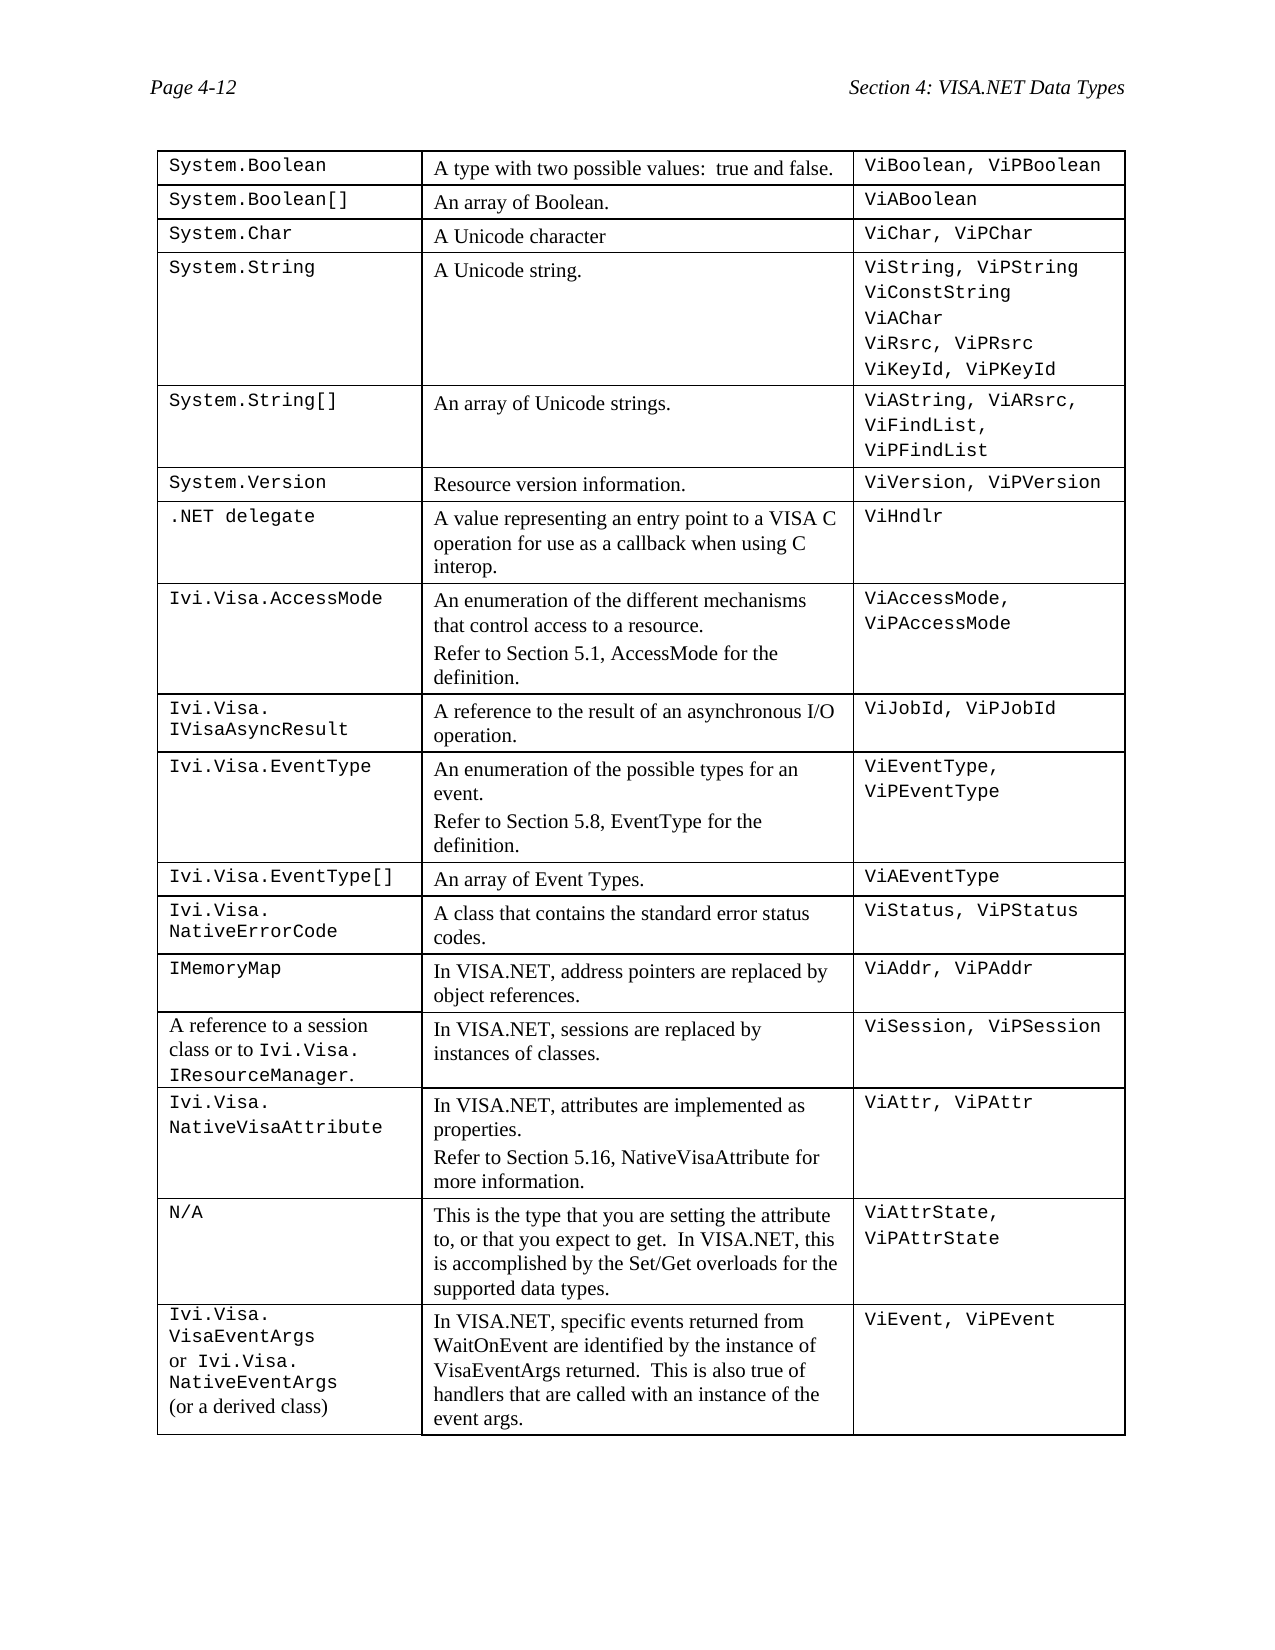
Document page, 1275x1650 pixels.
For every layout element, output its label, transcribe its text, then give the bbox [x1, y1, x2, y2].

table_cell System.Boolean[] [158, 186, 421, 218]
table_cell A Unicode string. [423, 253, 853, 385]
table_cell System.Version [158, 468, 421, 501]
table_cell In VISA.NET, specific events returned from WaitOnEvent are identified by the instance of VisaEventArgs returned. This is also true of handlers that are called with an instance of the event args. [423, 1305, 853, 1434]
table_cell System.Boolean [158, 152, 421, 184]
table_cell System.String [158, 253, 421, 385]
table_cell A reference to the result of an asynchronous I/O operation. [423, 695, 853, 751]
table_cell ViHndlr [854, 502, 1124, 583]
table_cell Ivi.Visa. VisaEventArgs or Ivi.Visa. NativeEventArgs (or a derived class) [158, 1305, 421, 1434]
table_cell IMemoryMap [158, 955, 421, 1011]
table_cell An array of Event Types. [423, 863, 853, 895]
table_cell Ivi.Visa.EventType [158, 753, 421, 861]
table_cell N/A [158, 1199, 421, 1304]
table_cell This is the type that you are setting the attribute to, or that you expect to get. In VISA.NET, this is accomplished by the Set/Get overloads for the supported data types. [423, 1199, 853, 1304]
table_cell Ivi.Visa.EventType[] [158, 863, 421, 895]
table_cell ViChar, ViPChar [854, 220, 1124, 252]
table_cell .NET delegate [158, 502, 421, 583]
table_cell ViJobId, ViPJobId [854, 695, 1124, 751]
table_cell A value representing an entry point to a VISA C operation for use as a callback when using C interop. [423, 502, 853, 583]
table_cell ViBoolean, ViPBoolean [854, 152, 1124, 184]
table_cell ViEventType, ViPEventType [854, 753, 1124, 861]
table_cell ViAEventType [854, 863, 1124, 895]
table_cell A Unicode character [423, 220, 853, 252]
table_cell A type with two possible values: true and false. [423, 152, 853, 184]
table_cell In VISA.NET, address pointers are replaced by object references. [423, 955, 853, 1011]
table_cell ViABoolean [854, 186, 1124, 218]
table_cell ViAccessMode, ViPAccessMode [854, 584, 1124, 693]
table_cell Ivi.Visa. NativeVisaAttribute [158, 1088, 421, 1197]
table_cell ViEvent, ViPEvent [854, 1305, 1124, 1434]
table_cell System.String[] [158, 386, 421, 467]
table_cell A class that contains the standard error status codes. [423, 897, 853, 953]
table_cell An array of Boolean. [423, 186, 853, 218]
table_cell ViAddr, ViPAddr [854, 955, 1124, 1011]
table_cell System.Char [158, 220, 421, 252]
table_cell Resource version information. [423, 468, 853, 501]
table_cell ViString, ViPString ViConstString ViAChar ViRsrc, ViPRsrc ViKeyId, ViPKeyId [854, 253, 1124, 385]
table_cell An enumeration of the different mechanisms that control access to a resource. Refer to Section 5.1, AccessMode for the definition. [423, 584, 853, 693]
table_cell An enumeration of the possible types for an event. Refer to Section 5.8, EventType for the definition. [423, 753, 853, 861]
table_cell ViStatus, ViPStatus [854, 897, 1124, 953]
table_cell Ivi.Visa.AccessMode [158, 584, 421, 693]
table_cell ViAString, ViARsrc, ViFindList, ViPFindList [854, 386, 1124, 467]
table_cell ViVersion, ViPVersion [854, 468, 1124, 501]
table_cell An array of Unicode strings. [423, 386, 853, 467]
table_cell Ivi.Visa. IVisaAsyncResult [158, 695, 421, 751]
table_cell Ivi.Visa. NativeErrorCode [158, 897, 421, 953]
table_cell In VISA.NET, sessions are replaced by instances of classes. [423, 1013, 853, 1087]
table_cell ViAttrState, ViPAttrState [854, 1199, 1124, 1304]
table_cell A reference to a session class or to Ivi.Visa. IResourceManager. [158, 1013, 421, 1087]
table_cell ViAttr, ViPAttr [854, 1089, 1124, 1197]
table_cell In VISA.NET, attributes are implemented as properties. Refer to Section 5.16, NativeVisaAttribute for more information. [423, 1089, 853, 1197]
table_cell ViSession, ViPSession [854, 1013, 1124, 1087]
